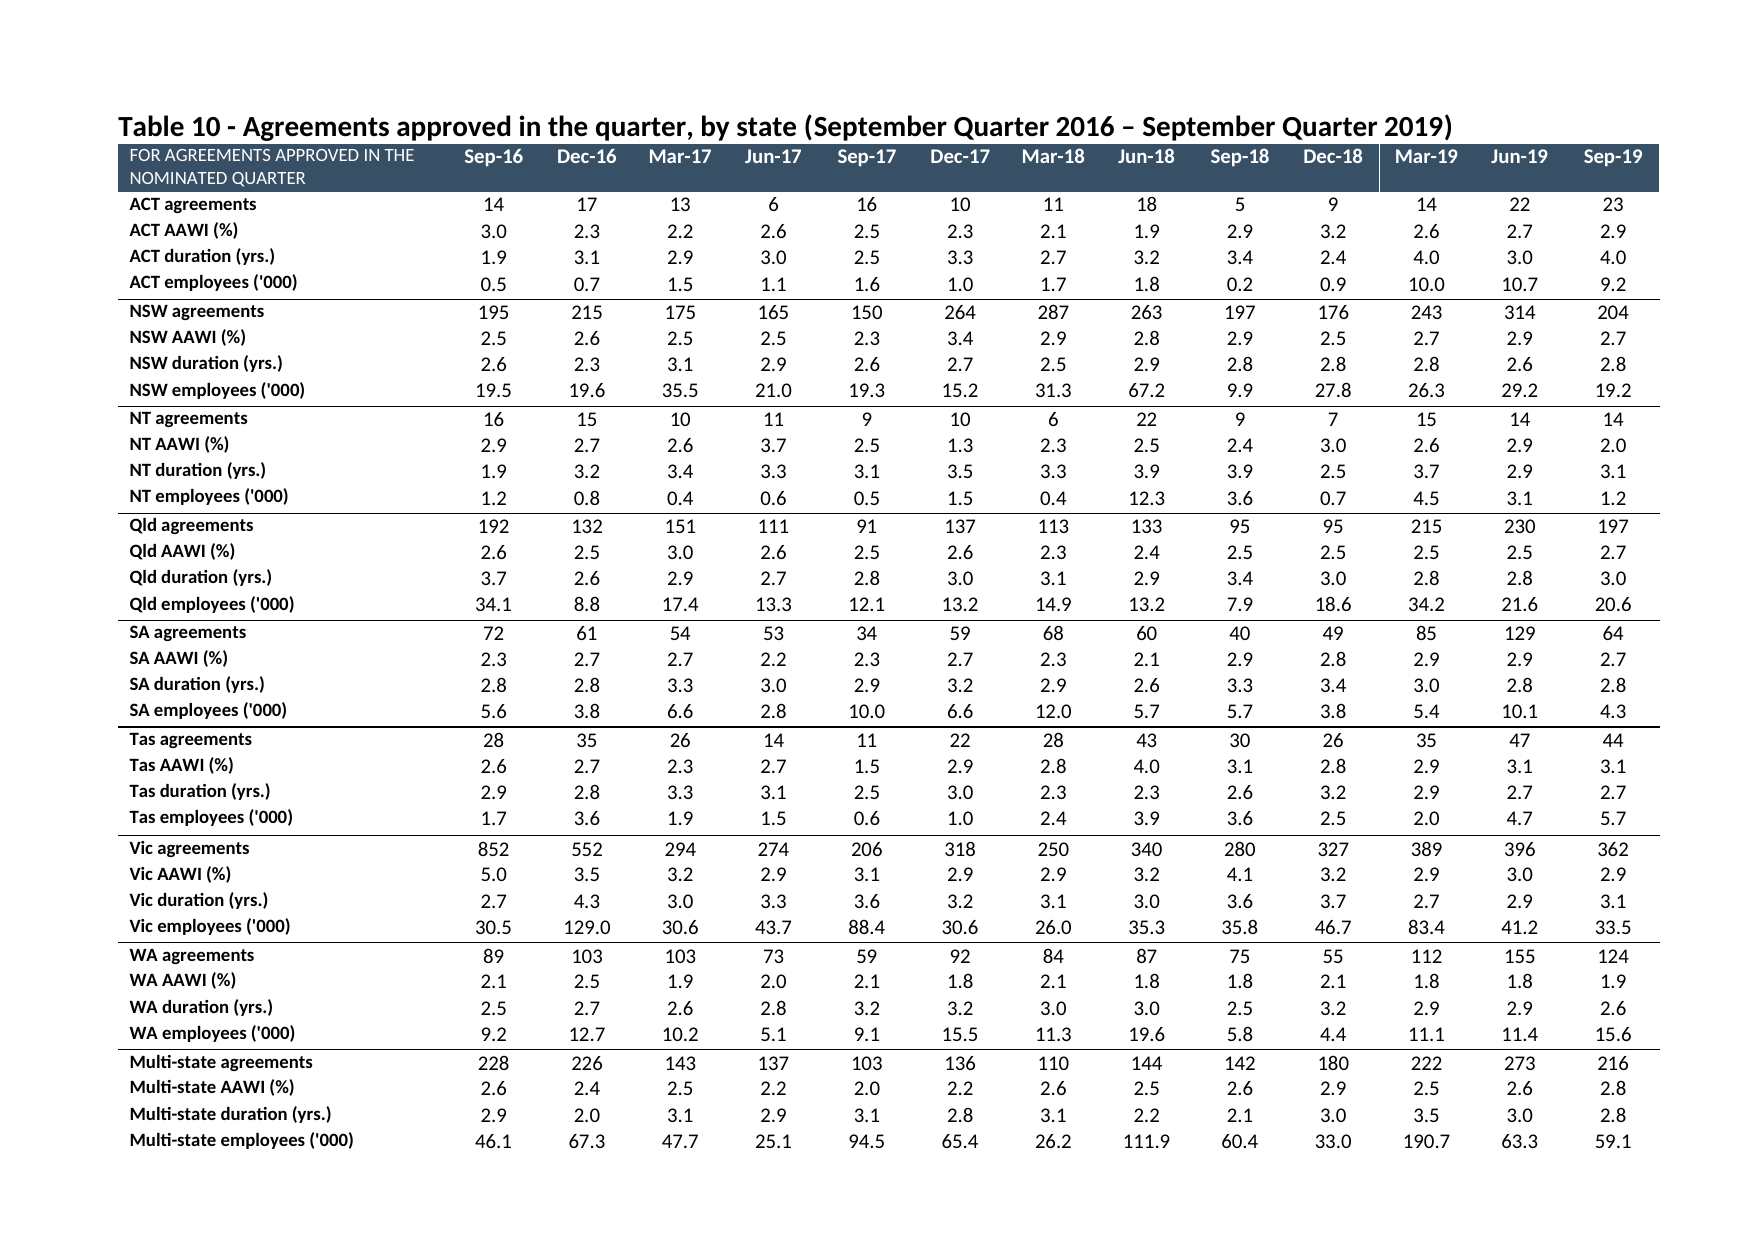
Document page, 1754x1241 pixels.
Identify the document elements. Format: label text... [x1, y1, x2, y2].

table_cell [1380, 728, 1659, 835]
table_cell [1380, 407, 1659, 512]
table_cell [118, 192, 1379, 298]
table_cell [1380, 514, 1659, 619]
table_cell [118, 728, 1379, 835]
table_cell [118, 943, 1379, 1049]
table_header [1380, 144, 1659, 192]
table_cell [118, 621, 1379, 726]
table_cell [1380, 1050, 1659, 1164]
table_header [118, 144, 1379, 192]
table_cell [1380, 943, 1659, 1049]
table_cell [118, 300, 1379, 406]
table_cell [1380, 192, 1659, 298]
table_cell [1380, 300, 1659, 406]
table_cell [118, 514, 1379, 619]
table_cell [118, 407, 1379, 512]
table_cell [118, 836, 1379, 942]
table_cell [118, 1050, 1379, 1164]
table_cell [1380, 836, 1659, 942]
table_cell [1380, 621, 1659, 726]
text Table 10 - Agreements approved in the quarter, by state (September Quarter 2016 – September Quarter 2019) [118, 108, 1636, 144]
